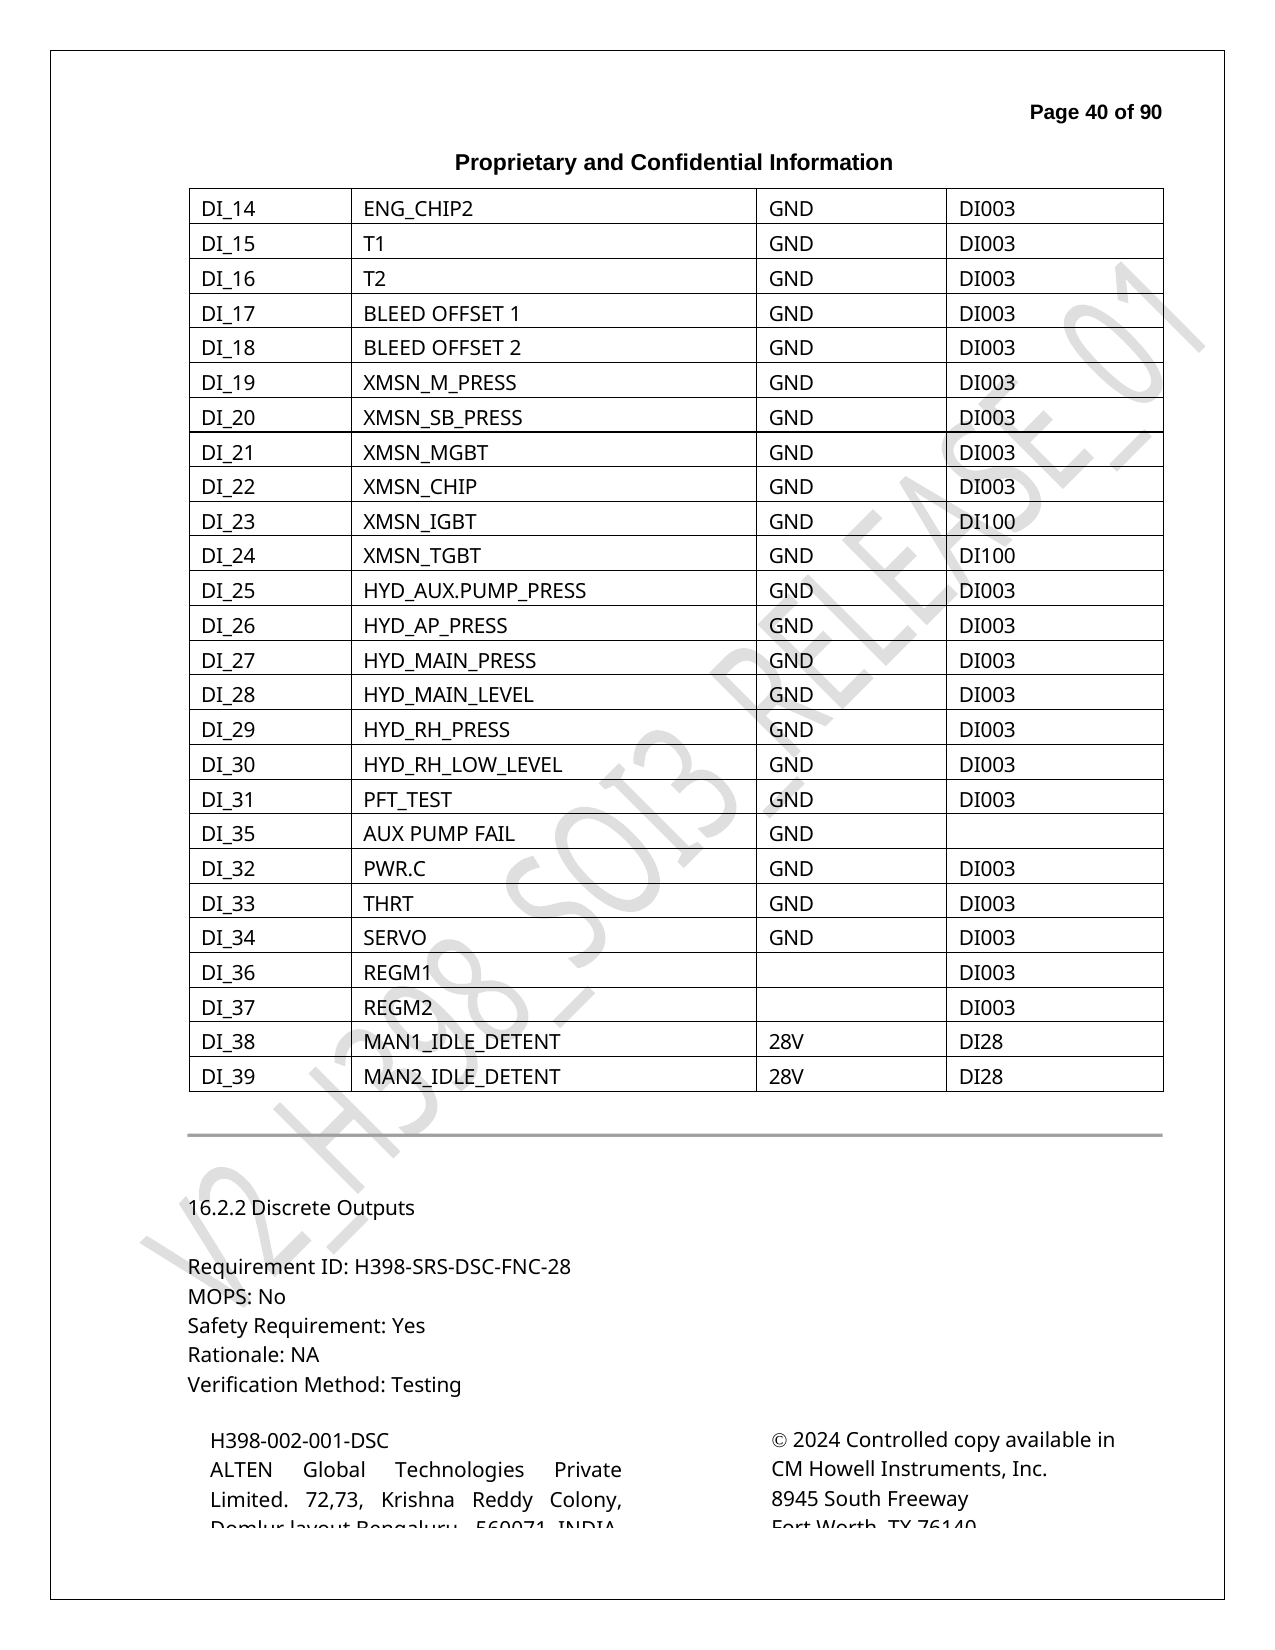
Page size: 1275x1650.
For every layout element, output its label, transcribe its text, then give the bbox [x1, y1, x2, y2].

table_cell XMSN_IGBT [352, 502, 756, 535]
table_cell DI003 [947, 328, 1163, 362]
table_cell GND [757, 918, 946, 952]
table_cell THRT [352, 884, 756, 917]
table_cell DI_33 [190, 884, 351, 917]
table_cell DI_16 [190, 259, 351, 292]
table_cell DI003 [947, 433, 1163, 466]
table_cell DI_29 [190, 710, 351, 743]
table_cell DI_19 [190, 363, 351, 397]
table_cell DI003 [947, 675, 1163, 709]
table_cell DI_32 [190, 849, 351, 882]
table_header ENG_CHIP2 [352, 189, 756, 223]
table_cell DI_24 [190, 536, 351, 570]
table_cell GND [757, 814, 946, 848]
table_cell DI003 [947, 259, 1163, 292]
table_cell DI_30 [190, 745, 351, 778]
table_cell DI003 [947, 467, 1163, 501]
text Requirement ID: H398-SRS-DSC-FNC-28 MOPS: No [187, 1252, 637, 1310]
table_cell GND [757, 675, 946, 709]
table_cell DI_23 [190, 502, 351, 535]
table_cell 28V [757, 1022, 946, 1056]
table_cell DI_34 [190, 918, 351, 952]
table_cell DI003 [947, 294, 1163, 327]
table_cell GND [757, 780, 946, 813]
table_cell DI_20 [190, 398, 351, 431]
table_cell PFT_TEST [352, 780, 756, 813]
table_cell DI003 [947, 780, 1163, 813]
text Safety Requirement: Yes Rationale: NA [187, 1311, 443, 1369]
table_cell DI003 [947, 745, 1163, 778]
table_cell BLEED OFFSET 2 [352, 328, 756, 362]
table_cell DI003 [947, 224, 1163, 258]
table_cell GND [757, 224, 946, 258]
table_cell DI_18 [190, 328, 351, 362]
table_cell GND [757, 536, 946, 570]
table_cell DI100 [947, 536, 1163, 570]
table_cell T1 [352, 224, 756, 258]
table_cell DI003 [947, 398, 1163, 431]
table_cell DI003 [947, 988, 1163, 1021]
table_cell GND [757, 467, 946, 501]
table_cell MAN1_IDLE_DETENT [352, 1022, 756, 1056]
table_cell XMSN_M_PRESS [352, 363, 756, 397]
table_cell DI_26 [190, 606, 351, 639]
table_cell DI003 [947, 710, 1163, 743]
table_cell GND [757, 259, 946, 292]
table_cell DI_22 [190, 467, 351, 501]
table_cell DI003 [947, 884, 1163, 917]
table_cell DI_39 [190, 1057, 351, 1091]
table_header DI_14 [190, 189, 351, 223]
table_cell AUX PUMP FAIL [352, 814, 756, 848]
table_cell GND [757, 433, 946, 466]
table_cell DI003 [947, 641, 1163, 674]
table_cell HYD_RH_LOW_LEVEL [352, 745, 756, 778]
table_cell GND [757, 710, 946, 743]
table_cell [947, 814, 1163, 848]
table_cell REGM2 [352, 988, 756, 1021]
table_cell GND [757, 294, 946, 327]
table_cell DI003 [947, 953, 1163, 987]
table_cell DI_28 [190, 675, 351, 709]
table_cell HYD_AP_PRESS [352, 606, 756, 639]
table_header GND [757, 189, 946, 223]
table_cell T2 [352, 259, 756, 292]
table_cell [757, 953, 946, 987]
table_cell GND [757, 884, 946, 917]
table_cell DI003 [947, 606, 1163, 639]
table_cell DI003 [947, 849, 1163, 882]
table_cell DI28 [947, 1022, 1163, 1056]
table_cell BLEED OFFSET 1 [352, 294, 756, 327]
table_cell XMSN_TGBT [352, 536, 756, 570]
table_cell HYD_MAIN_LEVEL [352, 675, 756, 709]
table_cell PWR.C [352, 849, 756, 882]
table_cell DI003 [947, 918, 1163, 952]
table_cell DI_31 [190, 780, 351, 813]
table_cell GND [757, 502, 946, 535]
table_cell REGM1 [352, 953, 756, 987]
table_cell DI_35 [190, 814, 351, 848]
table_cell HYD_AUX.PUMP_PRESS [352, 571, 756, 605]
table_cell DI003 [947, 571, 1163, 605]
table_cell DI_21 [190, 433, 351, 466]
table_cell GND [757, 363, 946, 397]
table_cell MAN2_IDLE_DETENT [352, 1057, 756, 1091]
table_cell DI_38 [190, 1022, 351, 1056]
table_cell 28V [757, 1057, 946, 1091]
table_cell GND [757, 398, 946, 431]
table_header DI003 [947, 189, 1163, 223]
table_cell HYD_MAIN_PRESS [352, 641, 756, 674]
table_cell GND [757, 641, 946, 674]
table_cell GND [757, 745, 946, 778]
table_cell DI_17 [190, 294, 351, 327]
table_cell DI_36 [190, 953, 351, 987]
table_cell GND [757, 849, 946, 882]
table_cell DI_27 [190, 641, 351, 674]
table_cell DI_37 [190, 988, 351, 1021]
table_cell DI100 [947, 502, 1163, 535]
table_cell GND [757, 328, 946, 362]
table_cell DI28 [947, 1057, 1163, 1091]
table_cell XMSN_SB_PRESS [352, 398, 756, 431]
table_cell [757, 988, 946, 1021]
table_cell GND [757, 606, 946, 639]
text Verification Method: Testing [187, 1370, 1214, 1398]
table_cell XMSN_CHIP [352, 467, 756, 501]
table_cell DI_15 [190, 224, 351, 258]
list Discrete Outputs [187, 1193, 1214, 1222]
table_cell XMSN_MGBT [352, 433, 756, 466]
table_cell HYD_RH_PRESS [352, 710, 756, 743]
table_cell DI_25 [190, 571, 351, 605]
table_cell GND [757, 571, 946, 605]
table_cell DI003 [947, 363, 1163, 397]
table_cell SERVO [352, 918, 756, 952]
